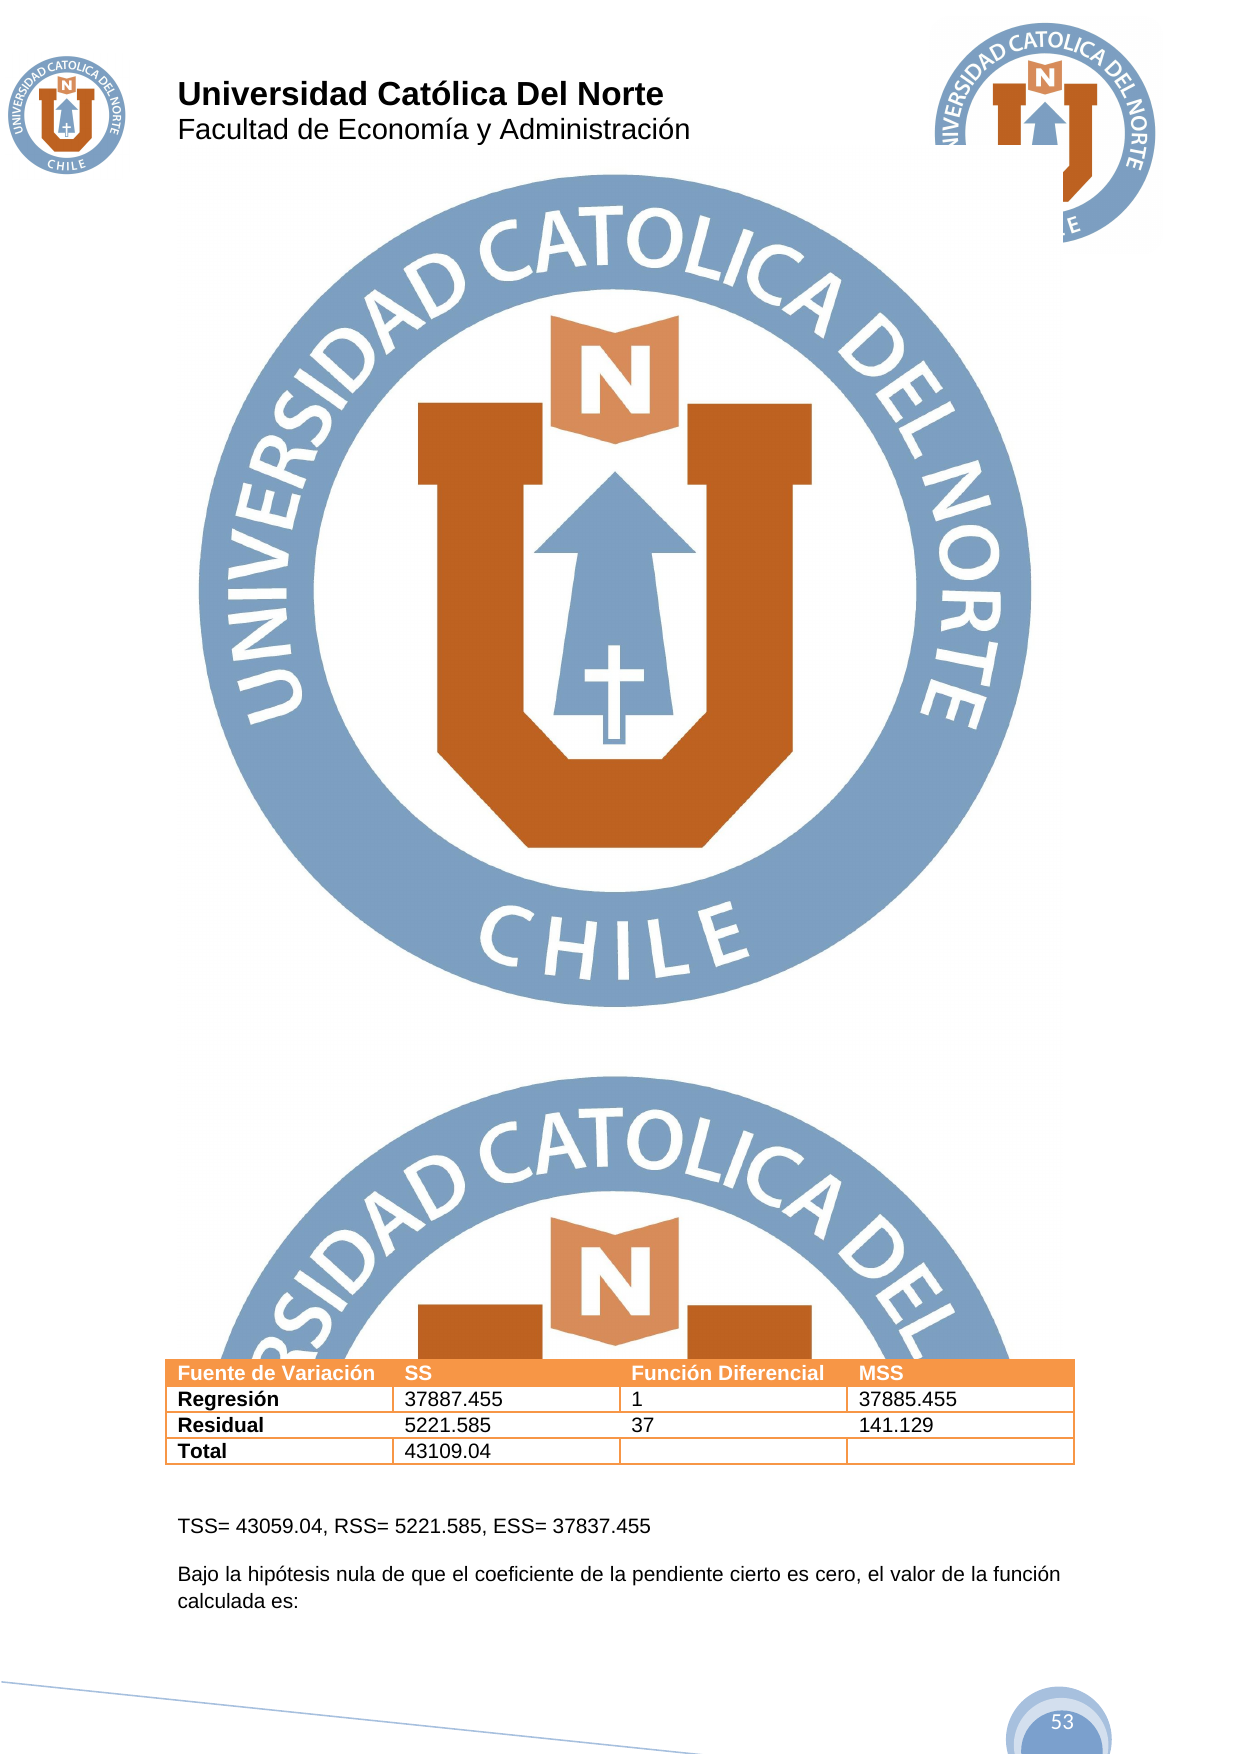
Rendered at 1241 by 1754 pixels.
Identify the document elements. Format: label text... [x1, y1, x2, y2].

table_cell 37885.455 [848, 1387, 1073, 1411]
table_cell Regresión [167, 1387, 392, 1411]
picture [177, 15, 1164, 1359]
text TSS= 43059.04, RSS= 5221.585, ESS= 37837.455 [177, 1513, 1063, 1537]
table_cell [848, 1439, 1073, 1463]
table_header MSS [847, 1361, 1073, 1385]
table_cell [621, 1439, 846, 1463]
table_cell 43109.04 [394, 1439, 619, 1463]
table_cell 37887.455 [394, 1387, 619, 1411]
table_header Fuente de Variación [167, 1361, 393, 1385]
table_cell Residual [167, 1413, 393, 1437]
table_cell Total [167, 1439, 392, 1463]
table_cell 37 [620, 1413, 847, 1437]
picture [5, 52, 130, 180]
table_cell 5221.585 [393, 1413, 620, 1437]
table_cell 141.129 [847, 1413, 1073, 1437]
text Bajo la hipótesis nula de que el coeficiente de la pendiente cierto es cero, el valor de la función calculada es: [177, 1562, 1063, 1613]
table_header SS [393, 1361, 620, 1385]
table_cell 1 [621, 1387, 846, 1411]
table_header Función Diferencial [620, 1361, 847, 1385]
